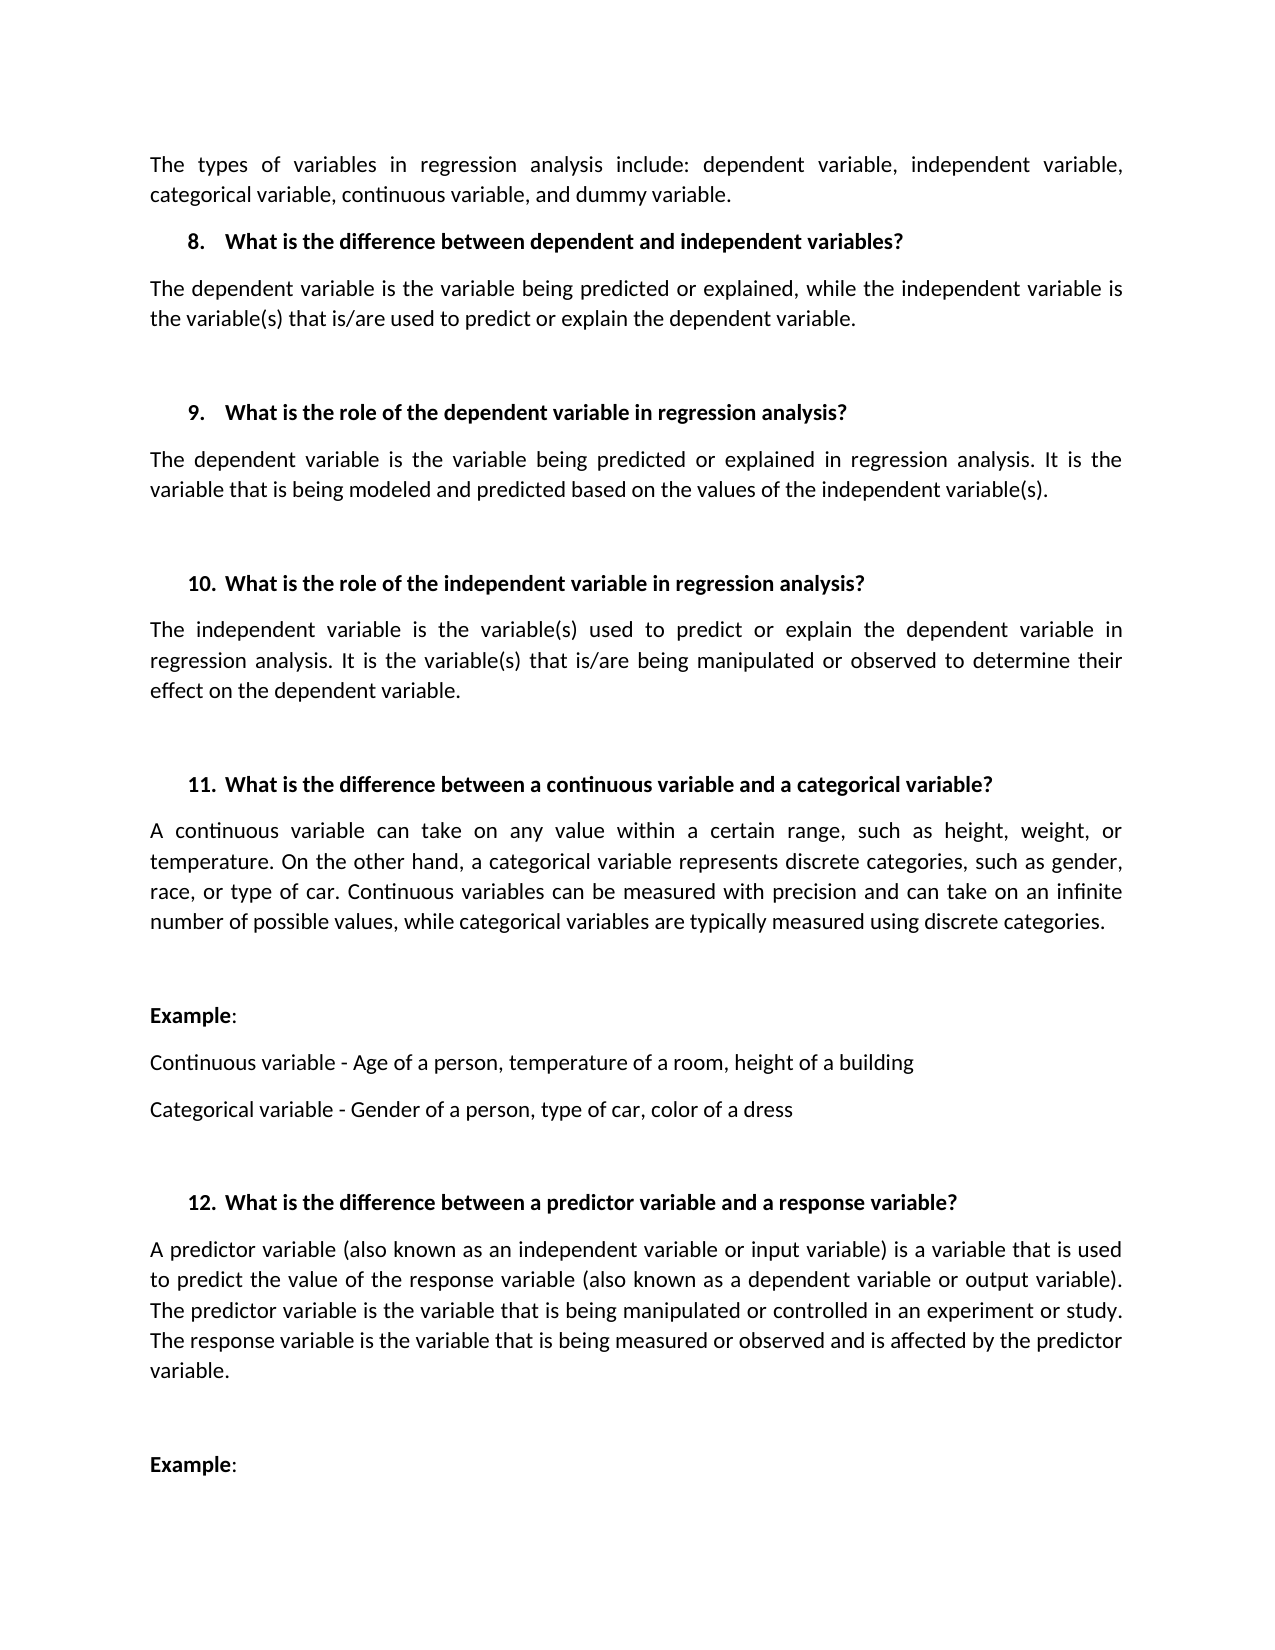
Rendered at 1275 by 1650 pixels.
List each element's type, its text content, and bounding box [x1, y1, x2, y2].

text Continuous variable - Age of a person, temperature of a room, height of a building [150, 1048, 1125, 1076]
text The dependent variable is the variable being predicted or explained, while the independent variable is the variable(s) that is/are used to predict or explain the dependent variable. [150, 274, 1125, 332]
text A predictor variable (also known as an independent variable or input variable) is a variable that is used to predict the value of the response variable (also known as a dependent variable or output variable). The predictor variable is the variable that is being manipulated or controlled in an experiment or study. The response variable is the variable that is being measured or observed and is affected by the predictor variable. [150, 1235, 1125, 1384]
list What is the difference between a continuous variable and a categorical variable? [187, 770, 1125, 798]
list What is the difference between dependent and independent variables? [187, 227, 1125, 255]
text The dependent variable is the variable being predicted or explained in regression analysis. It is the variable that is being modeled and predicted based on the values of the independent variable(s). [150, 445, 1125, 503]
text The independent variable is the variable(s) used to predict or explain the dependent variable in regression analysis. It is the variable(s) that is/are being manipulated or observed to determine their effect on the dependent variable. [150, 616, 1125, 704]
text A continuous variable can take on any value within a certain range, such as height, weight, or temperature. On the other hand, a categorical variable represents discrete categories, such as gender, race, or type of car. Continuous variables can be measured with precision and can take on an infinite number of possible values, while categorical variables are typically measured using discrete categories. [150, 817, 1125, 935]
list What is the difference between a predictor variable and a response variable? [187, 1188, 1125, 1217]
list What is the role of the independent variable in regression analysis? [187, 569, 1125, 597]
text Example: [150, 1001, 1125, 1029]
text Categorical variable - Gender of a person, type of car, color of a dress [150, 1095, 1125, 1123]
list What is the role of the dependent variable in regression analysis? [187, 398, 1125, 426]
text Example: [150, 1450, 1125, 1478]
text The types of variables in regression analysis include: dependent variable, independent variable, categorical variable, continuous variable, and dummy variable. [150, 150, 1125, 208]
